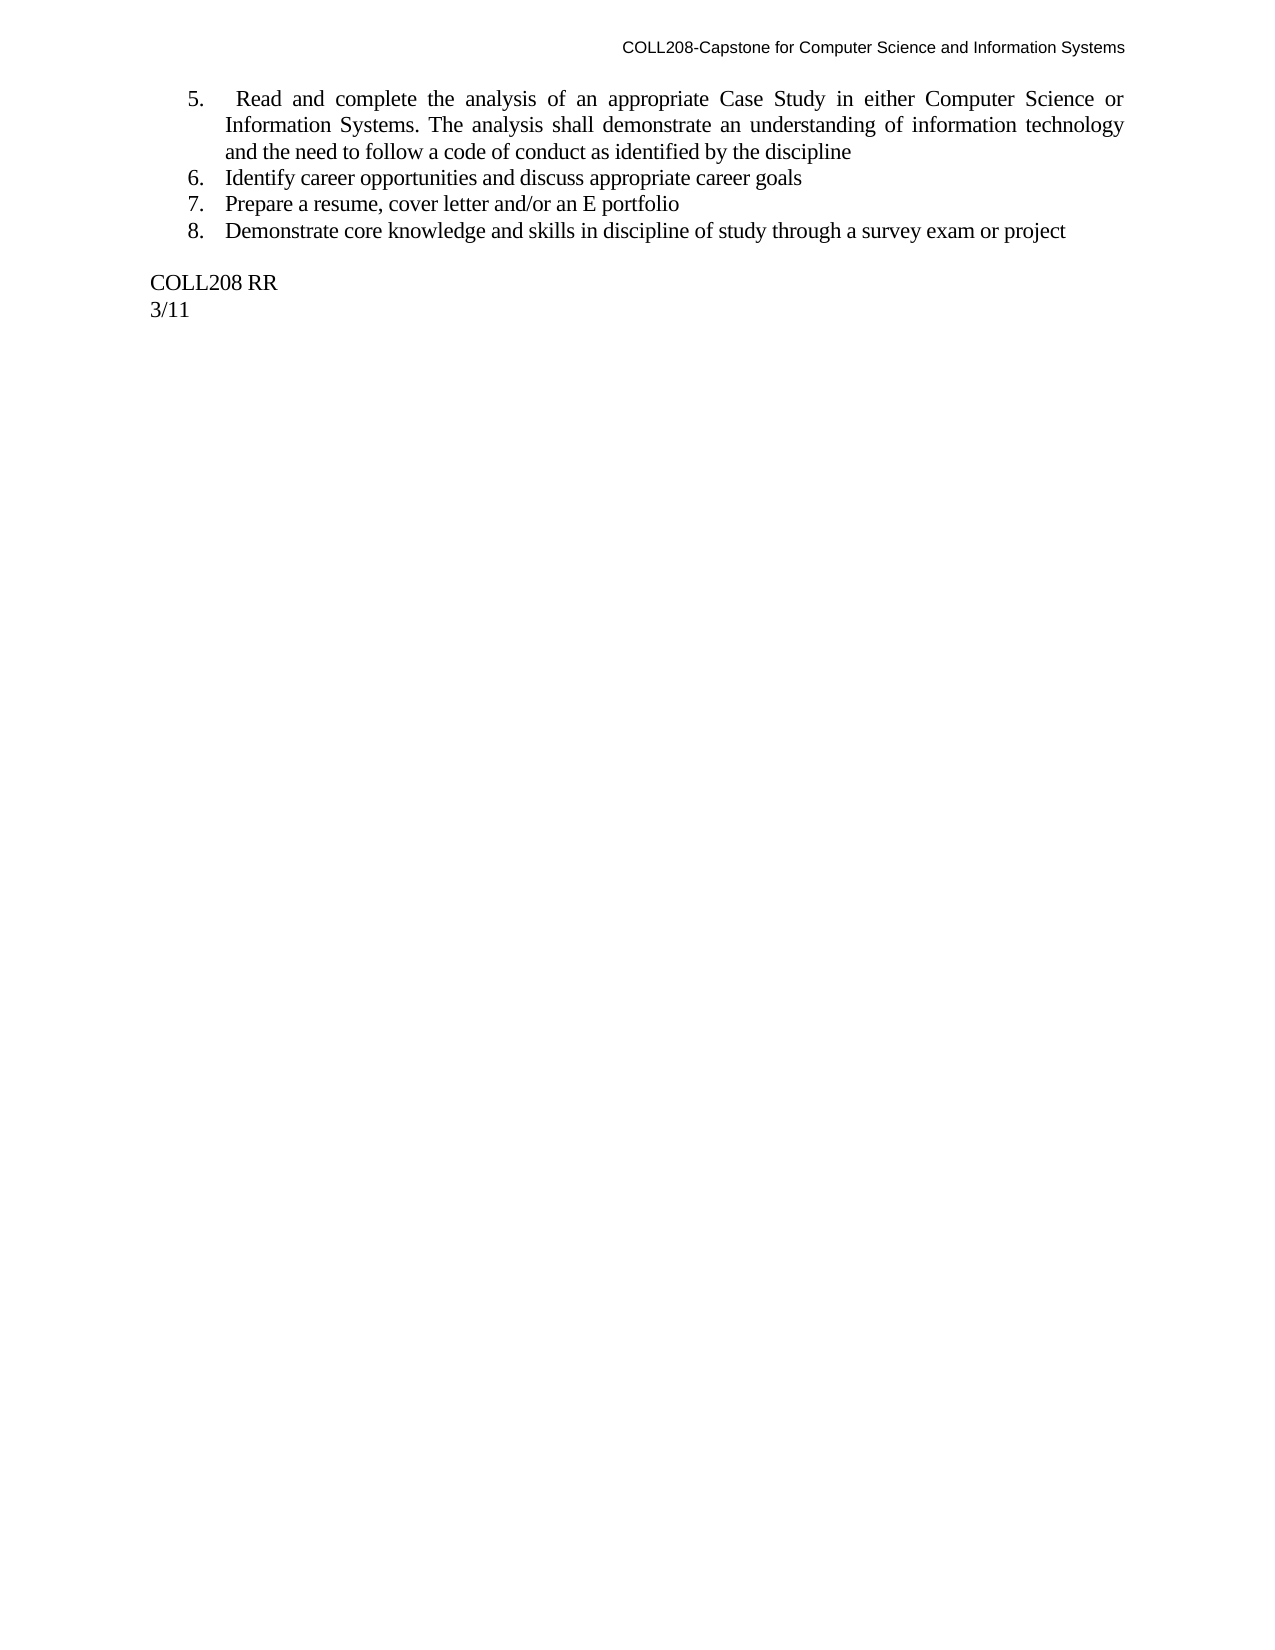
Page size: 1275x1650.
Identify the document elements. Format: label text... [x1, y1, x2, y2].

text 3/11 [150, 289, 1125, 316]
list Prepare a resume, cover letter and/or an E portfolio [187, 184, 1125, 210]
text COLL208 RR [150, 263, 1125, 289]
list Read and complete the analysis of an appropriate Case Study in either Computer Science or Information Systems. The analysis shall demonstrate an understanding of information technology and the need to follow a code of conduct as identified by the discipline [187, 76, 1125, 157]
list Demonstrate core knowledge and skills in discipline of study through a survey exam or project [187, 210, 1125, 236]
list Identify career opportunities and discuss appropriate career goals [187, 157, 1125, 184]
